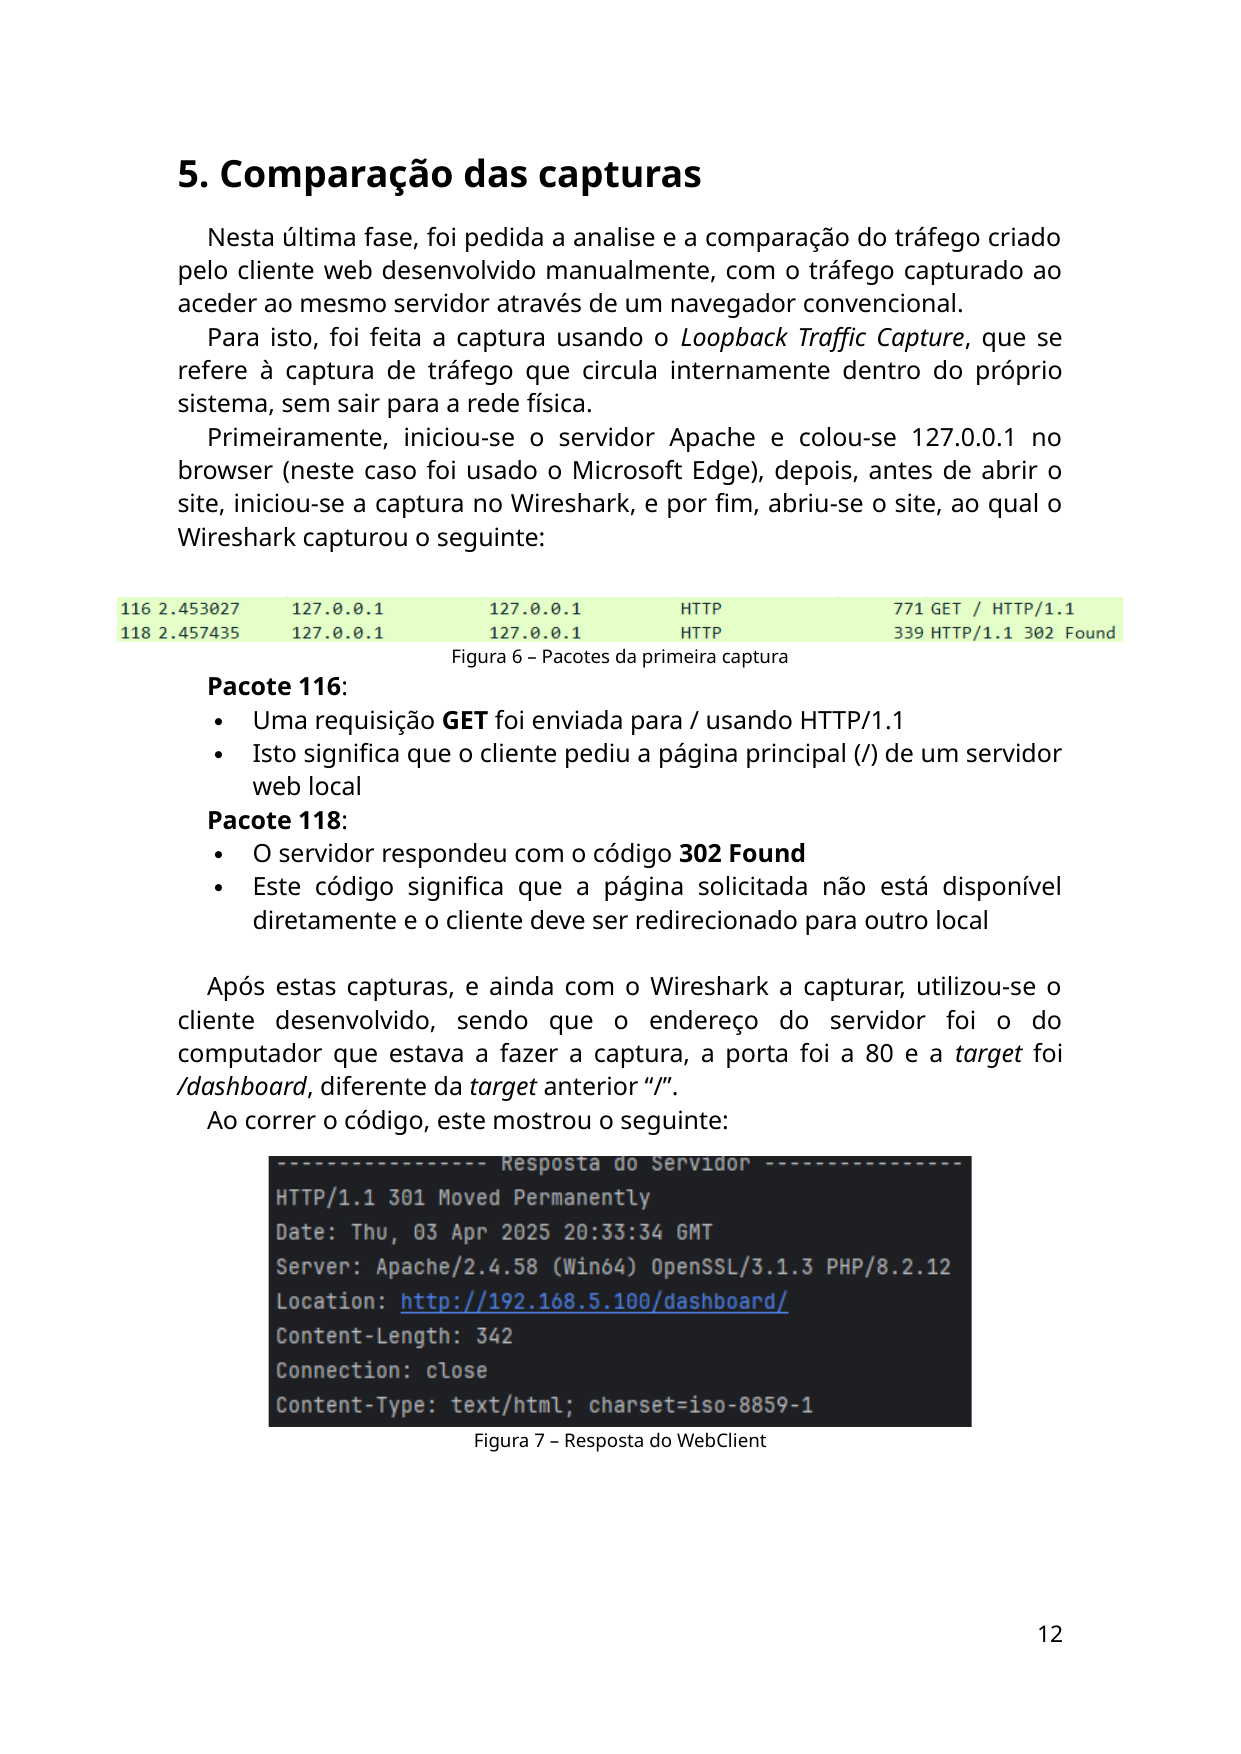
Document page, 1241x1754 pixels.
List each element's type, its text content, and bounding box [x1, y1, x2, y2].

picture [268, 1156, 972, 1427]
text 5. Comparação das capturas [177, 148, 1063, 199]
text Nesta última fase, foi pedida a analise e a comparação do tráfego criado pelo cliente web desenvolvido manualmente, com o tráfego capturado ao aceder ao mesmo servidor através de um navegador convencional. [177, 219, 1063, 319]
list Isto significa que o cliente pediu a página principal (/) de um servidor web local [215, 736, 1063, 802]
list Uma requisição GET foi enviada para / usando HTTP/1.1 [215, 702, 1063, 736]
text Pacote 116: [177, 653, 1063, 702]
list O servidor respondeu com o código 302 Found [215, 836, 1063, 869]
text Pacote 118: [177, 802, 1063, 836]
text Para isto, foi feita a captura usando o Loopback Traffic Capture, que se refere à captura de tráfego que circula internamente dentro do próprio sistema, sem sair para a rede física. [177, 319, 1063, 419]
picture [117, 596, 1124, 642]
text Primeiramente, iniciou-se o servidor Apache e colou-se 127.0.0.1 no browser (neste caso foi usado o Microsoft Edge), depois, antes de abrir o site, iniciou-se a captura no Wireshark, e por fim, abriu-se o site, ao qual o Wireshark capturou o seguinte: [177, 419, 1063, 553]
text Ao correr o código, este mostrou o seguinte: [177, 1102, 1063, 1136]
text Após estas capturas, e ainda com o Wireshark a capturar, utilizou-se o cliente desenvolvido, sendo que o endereço do servidor foi o do computador que estava a fazer a captura, a porta foi a 80 e a target foi /dashboard, diferente da target anterior “/”. [177, 969, 1063, 1102]
list Este código significa que a página solicitada não está disponível diretamente e o cliente deve ser redirecionado para outro local [215, 869, 1063, 936]
